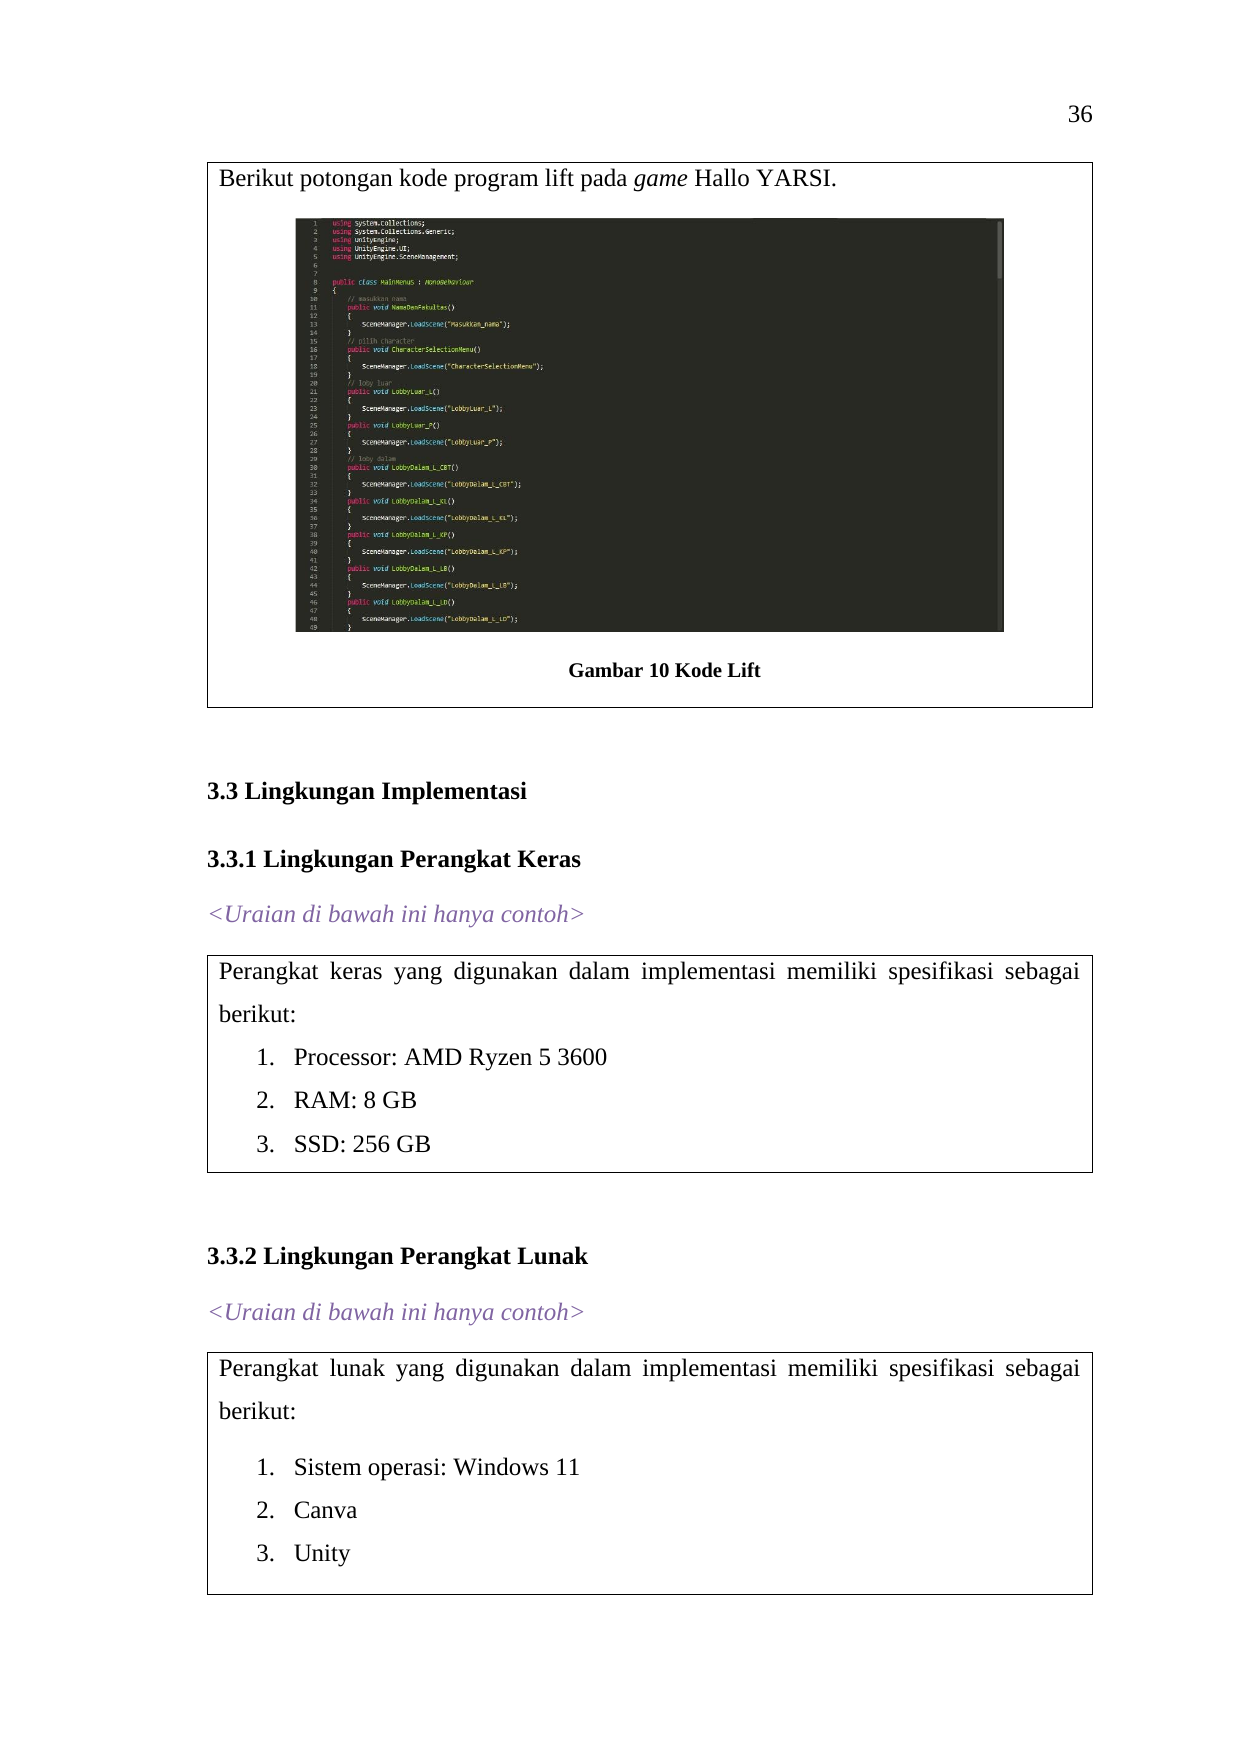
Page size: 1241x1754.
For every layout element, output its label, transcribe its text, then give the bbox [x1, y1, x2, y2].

table_header Perangkat keras yang digunakan dalam implementasi memiliki spesifikasi sebagai berikut: Processor: AMD Ryzen 5 3600 RAM: 8 GB SSD: 256 GB [208, 956, 1092, 1172]
picture [295, 218, 1004, 632]
subtitle 3.3 Lingkungan Implementasi [207, 776, 1092, 804]
text <Uraian di bawah ini hanya contoh> [207, 899, 1092, 928]
subtitle 3.3.1 Lingkungan Perangkat Keras [207, 844, 1092, 873]
table_header Perangkat lunak yang digunakan dalam implementasi memiliki spesifikasi sebagai berikut: Sistem operasi: Windows 11 Canva Unity [208, 1353, 1092, 1594]
text <Uraian di bawah ini hanya contoh> [207, 1297, 1092, 1325]
subtitle 3.3.2 Lingkungan Perangkat Lunak [207, 1241, 1092, 1270]
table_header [208, 163, 1092, 707]
